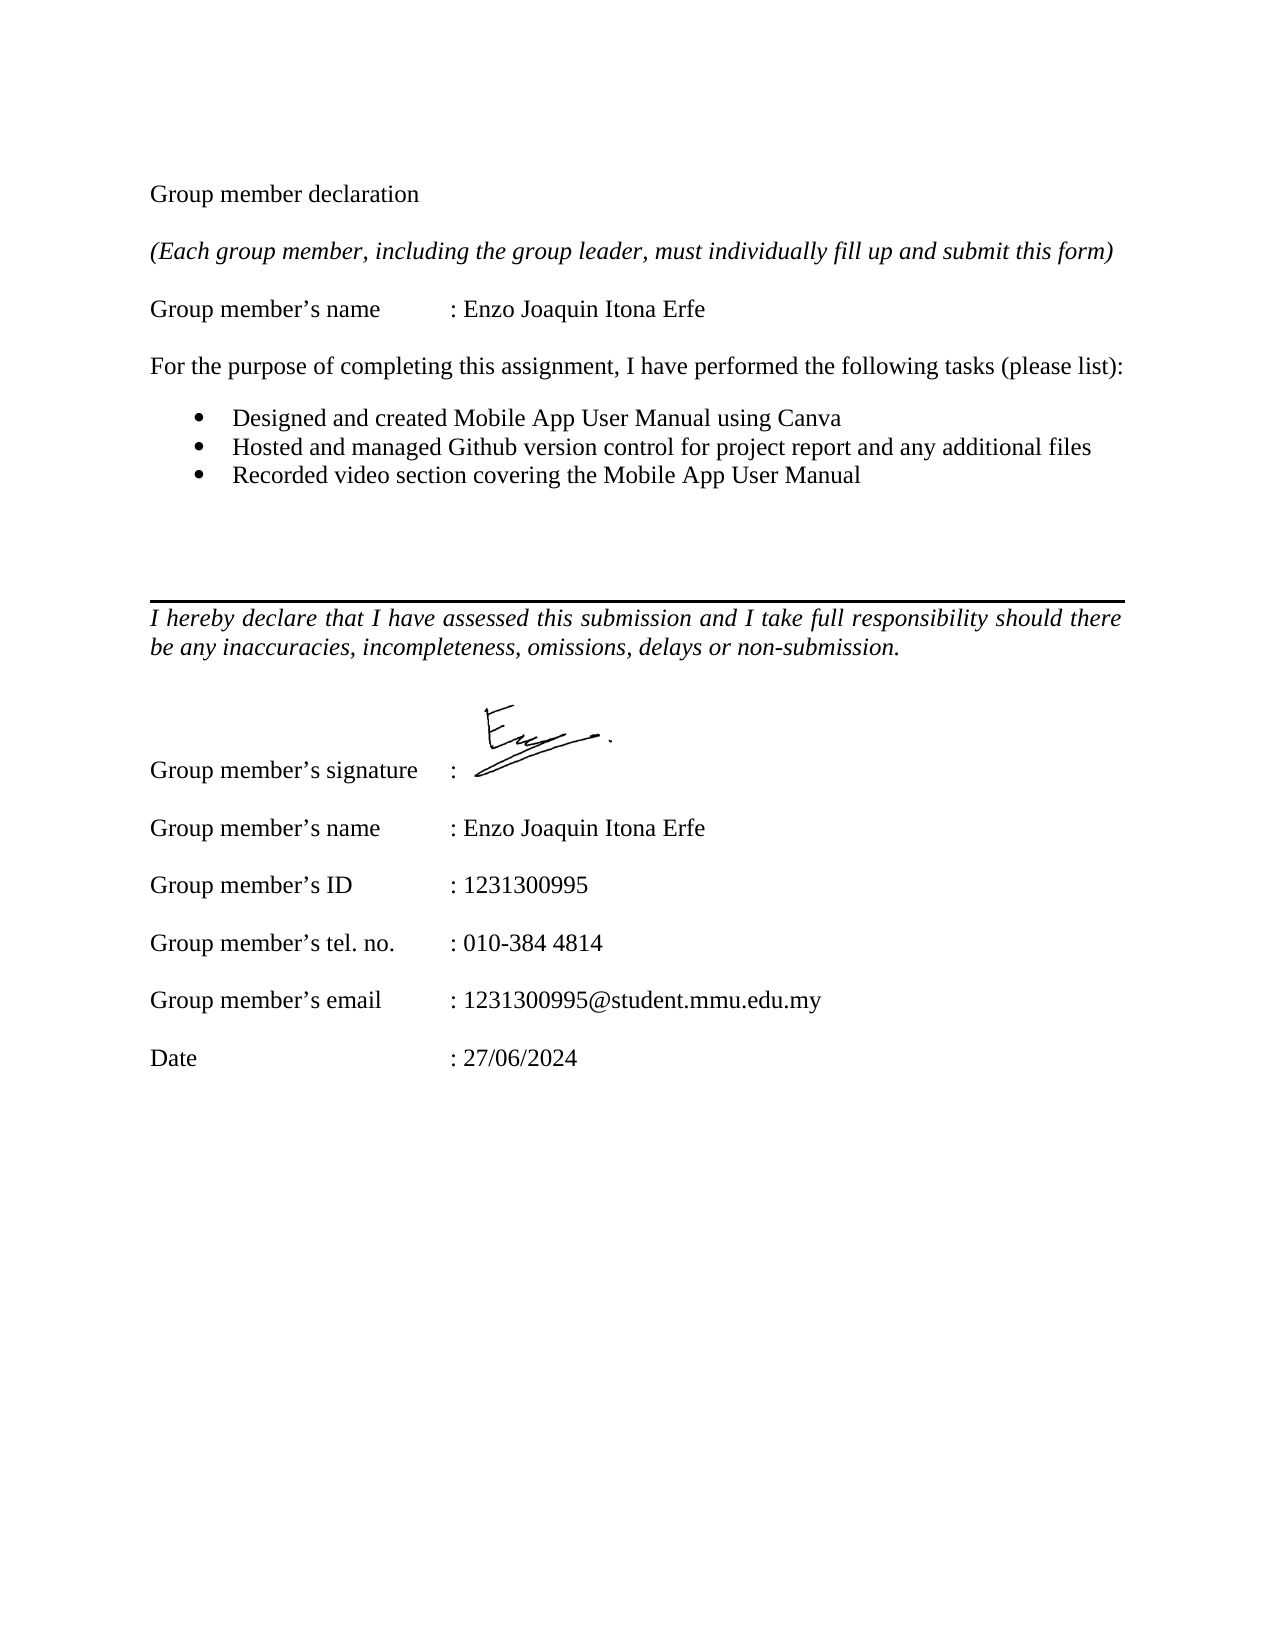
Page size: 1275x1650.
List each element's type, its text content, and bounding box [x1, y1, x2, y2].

text (Each group member, including the group leader, must individually fill up and submit this form) [150, 236, 1125, 265]
text Group member’s tel. no. : 010-384 4814 [150, 928, 1125, 957]
text Group member’s ID : 1231300995 [150, 870, 1125, 899]
list Designed and created Mobile App User Manual using Canva [194, 403, 1125, 432]
text Group member’s signature : [150, 690, 1125, 784]
list Recorded video section covering the Mobile App User Manual [194, 460, 1125, 489]
text Group member declaration [150, 179, 1125, 207]
picture [463, 689, 632, 779]
list Hosted and managed Github version control for project report and any additional files [194, 432, 1125, 460]
text Date : 27/06/2024 [150, 1043, 1125, 1072]
text Group member’s name : Enzo Joaquin Itona Erfe [150, 294, 1125, 322]
text I hereby declare that I have assessed this submission and I take full responsibility should there be any inaccuracies, incompleteness, omissions, delays or non-submission. [150, 603, 1125, 661]
text Group member’s name : Enzo Joaquin Itona Erfe [150, 813, 1125, 842]
text Group member’s email : 1231300995@student.mmu.edu.my [150, 985, 1125, 1014]
text For the purpose of completing this assignment, I have performed the following tasks (please list): [150, 351, 1125, 380]
